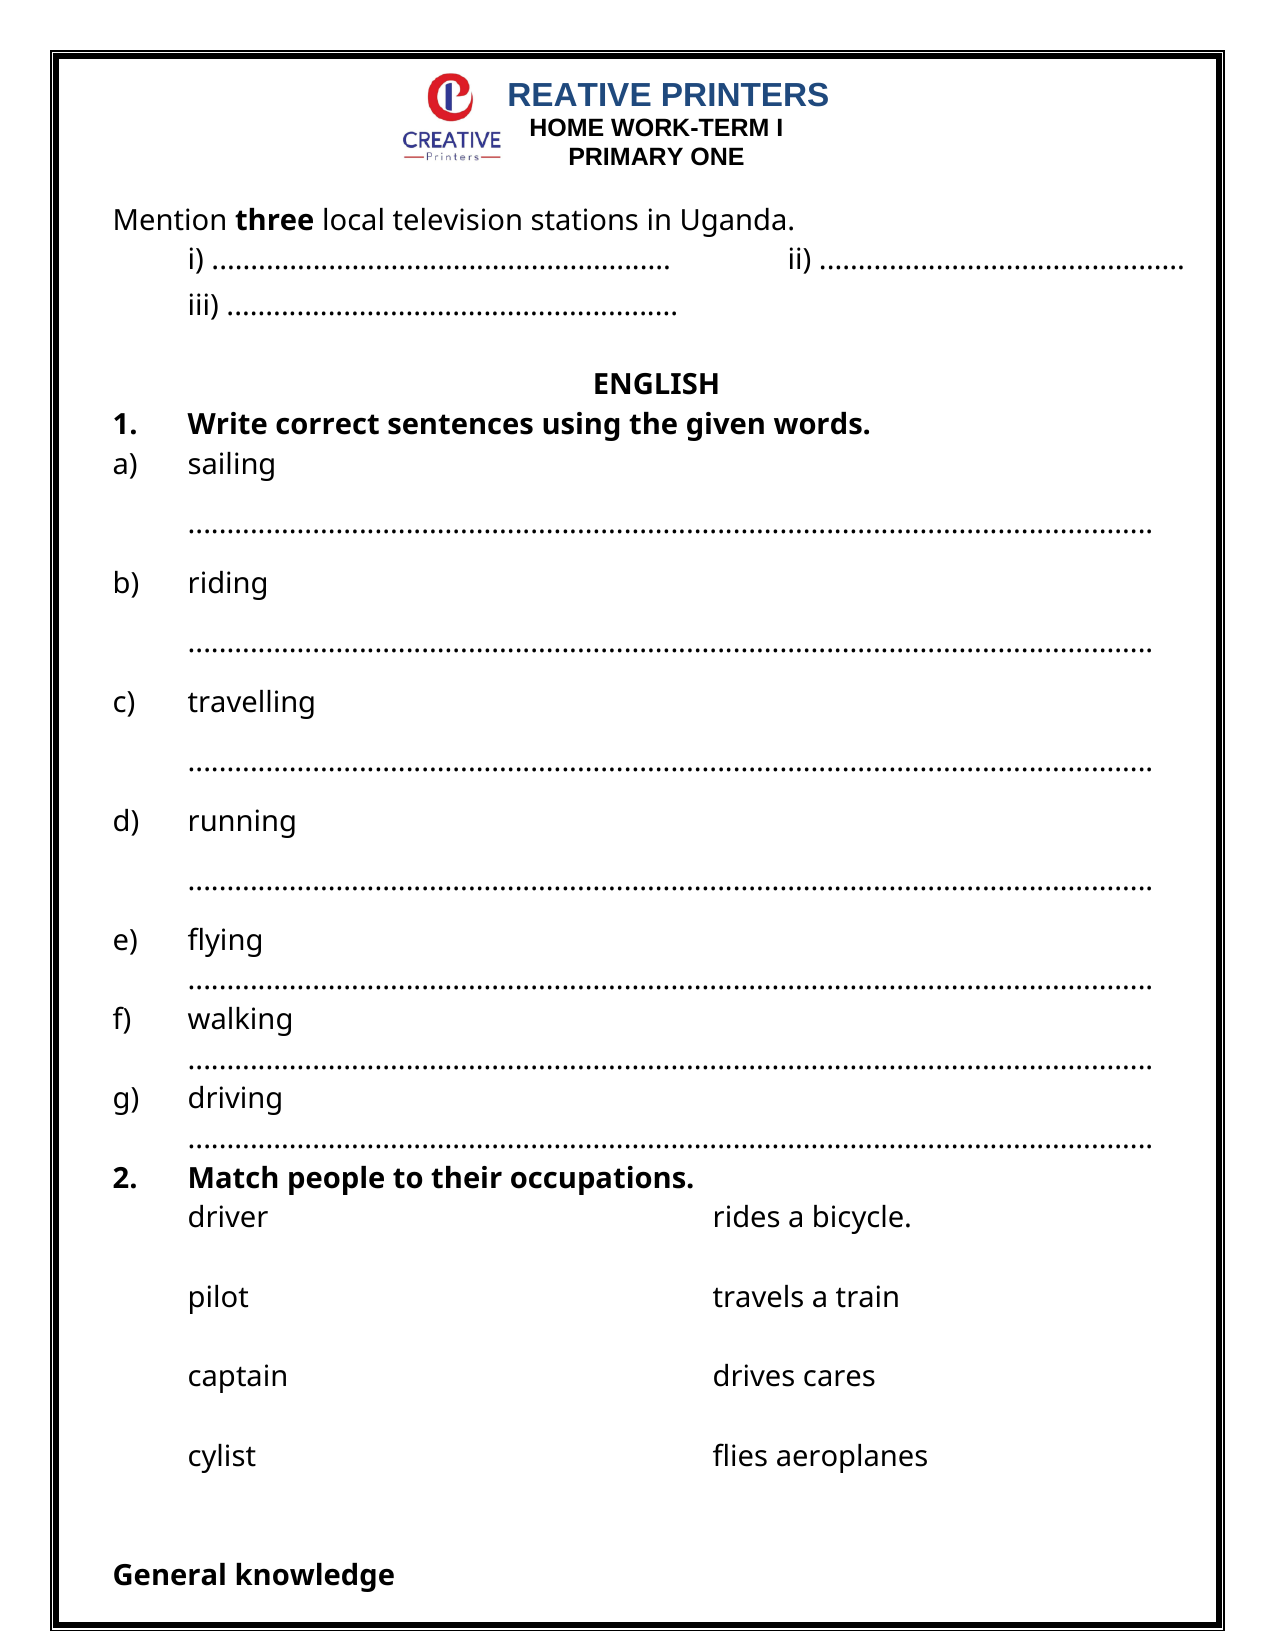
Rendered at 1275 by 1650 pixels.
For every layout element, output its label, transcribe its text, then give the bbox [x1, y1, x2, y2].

text General knowledge [112, 1554, 1200, 1593]
text ENGLISH [112, 364, 1200, 403]
text c) travelling [112, 681, 1200, 721]
text driver rides a bicycle. [112, 1197, 1200, 1236]
text ............................................................................................................................ [112, 740, 1200, 780]
text a) sailing [112, 443, 1200, 483]
picture [392, 62, 508, 172]
text iii) .......................................................... [112, 284, 1200, 324]
text ............................................................................................................................ [112, 621, 1200, 661]
text b) riding [112, 562, 1200, 602]
text ............................................................................................................................ [112, 859, 1200, 899]
text e) flying [112, 919, 1200, 958]
text g) driving [112, 1078, 1200, 1117]
text ............................................................................................................................ [112, 1038, 1200, 1078]
text captain drives cares [112, 1355, 1200, 1395]
text i) ........................................................... ii) ............................................... [112, 239, 1200, 278]
text ............................................................................................................................ [112, 502, 1200, 542]
text d) running [112, 800, 1200, 839]
text 2. Match people to their occupations. [112, 1157, 1200, 1197]
text pilot travels a train [112, 1276, 1200, 1316]
text cylist flies aeroplanes [112, 1435, 1200, 1474]
text ............................................................................................................................ [112, 1117, 1200, 1157]
text ............................................................................................................................ [112, 958, 1200, 998]
text f) walking [112, 998, 1200, 1038]
text Mention three local television stations in Uganda. [112, 199, 1200, 239]
text 1. Write correct sentences using the given words. [112, 403, 1200, 443]
